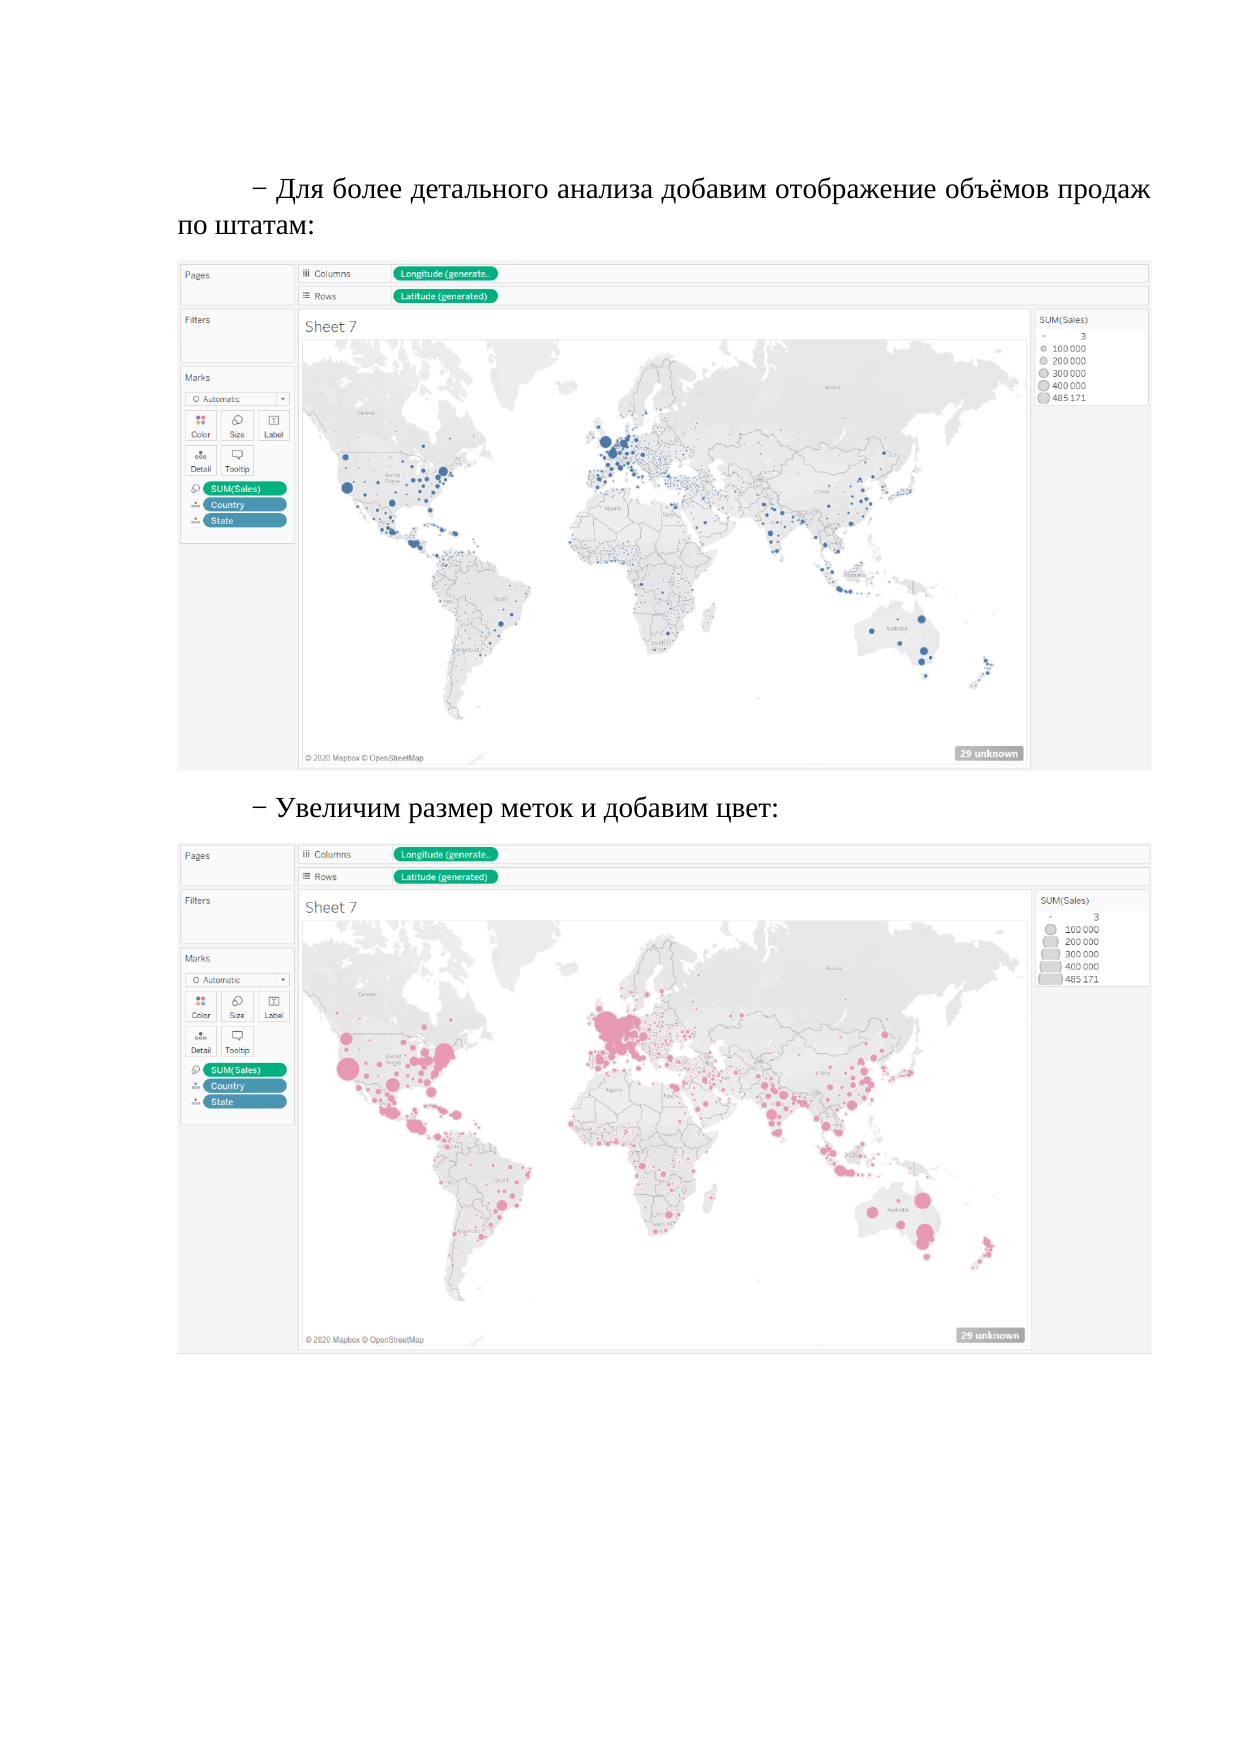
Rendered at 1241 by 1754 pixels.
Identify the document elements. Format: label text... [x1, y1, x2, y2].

text − Для более детального анализа добавим отображение объёмов продаж по штатам: [177, 171, 1152, 241]
picture [177, 843, 1152, 1354]
picture [177, 260, 1152, 771]
text − Увеличим размер меток и добавим цвет: [177, 790, 1152, 824]
